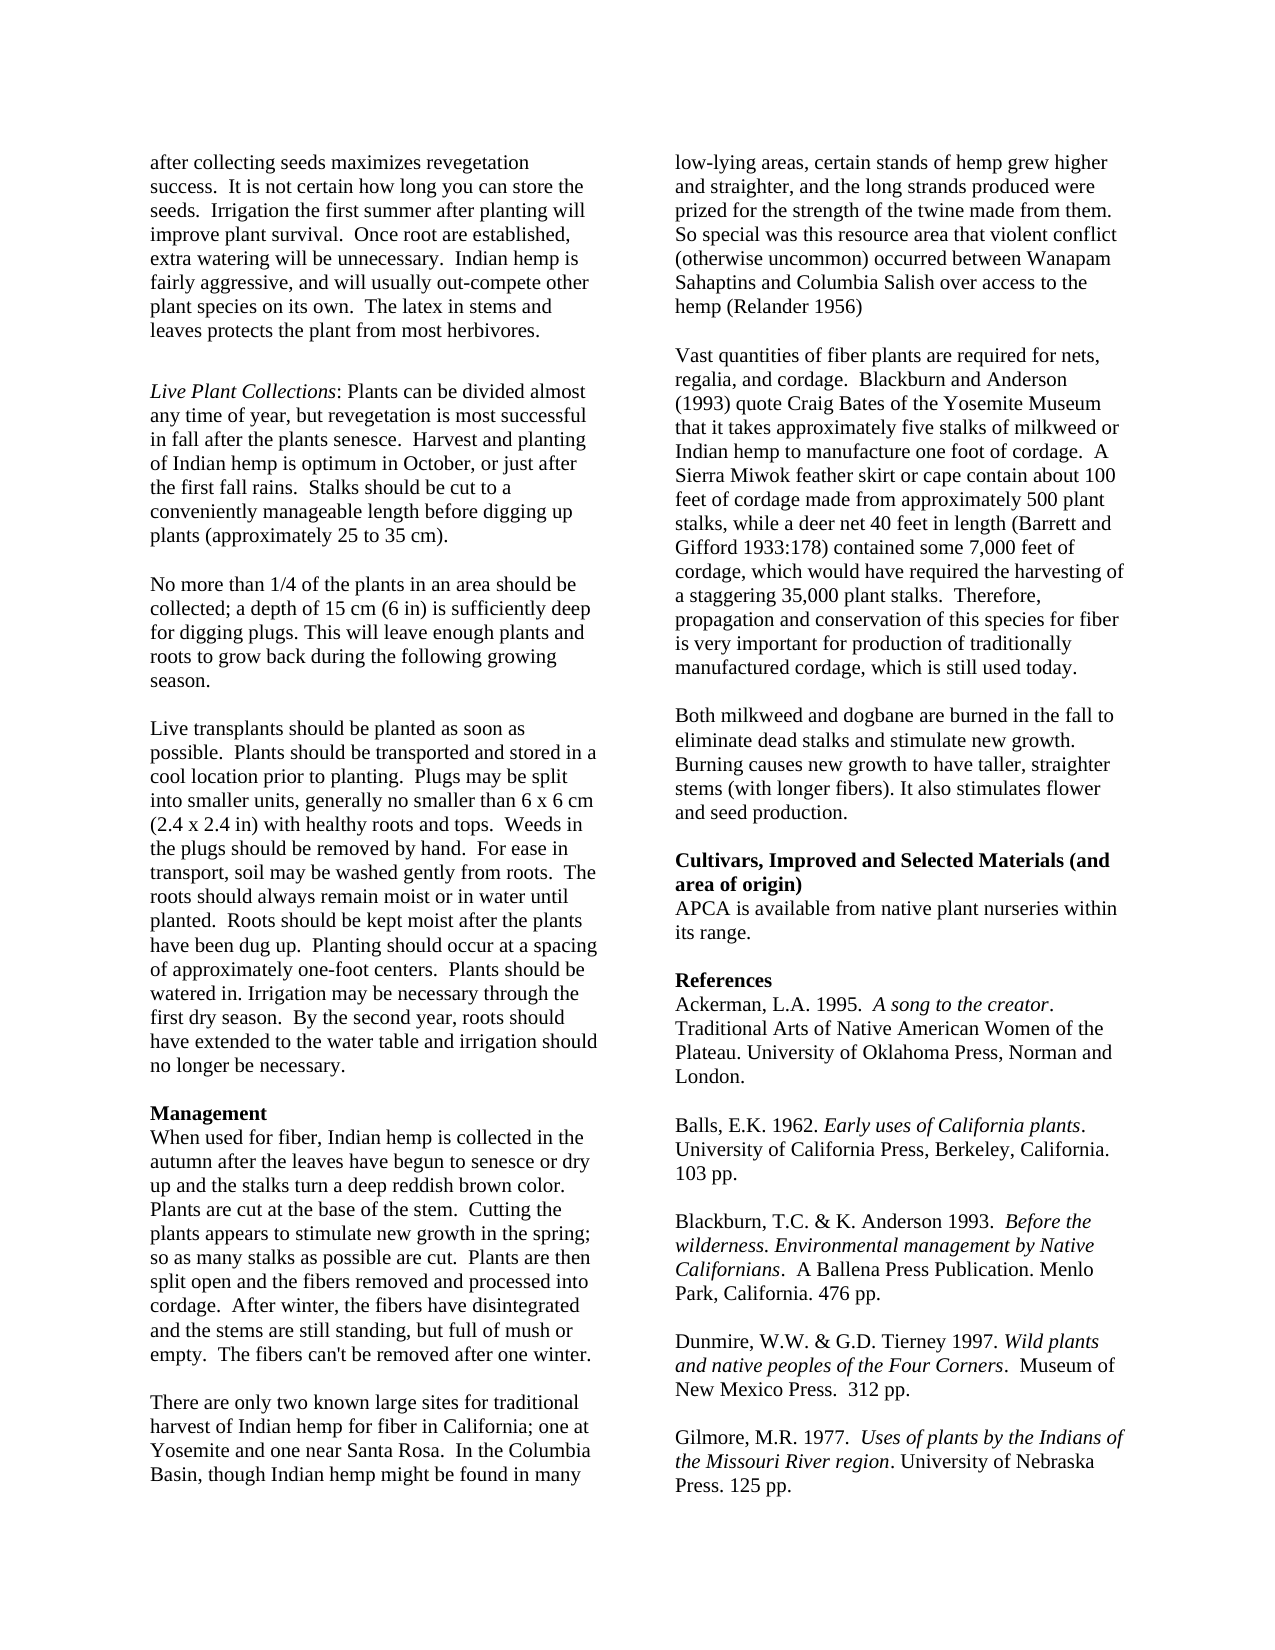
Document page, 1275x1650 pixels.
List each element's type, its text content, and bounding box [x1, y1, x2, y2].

text Vast quantities of fiber plants are required for nets, regalia, and cordage. Blackburn and (1993) quote Craig Bates of the that it takes approximately five stalks of milkweed or Indian hemp to manufacture one foot of cordage. A Sierra Miwok feather skirt or cape contain about 100 feet of cordage made from approximately 500 plant stalks, while a deer net 40 feet in length (Barrett and Gifford 1933:178) contained some 7,000 feet of cordage, which would have required the harvesting of a staggering 35,000 plant stalks. Therefore, propagation and conservation of this species for fiber is very important for production of traditionally manufactured cordage, which is still used today. [675, 342, 1125, 679]
text Ackerman, 1995. A song to the creator. Traditional Arts of Native American Women of the Plateau. of Press, and . [675, 992, 1125, 1088]
text APCA is available from native plant nurseries within its range. [675, 896, 1125, 944]
text , T.C. & K. Anderson 1993. Before the wilderness. Environmental management by Native Californians. A Ballena Press Publication. . 476 pp. [675, 1209, 1125, 1305]
text When used for fiber, Indian hemp is collected in the autumn after the leaves have begun to senesce or dry up and the stalks turn a deep reddish brown color. Plants are cut at the base of the stem. Cutting the plants appears to stimulate new growth in the spring; so as many stalks as possible are cut. Plants are then split open and the fibers removed and processed into cordage. After winter, the fibers have disintegrated and the stems are still standing, but full of mush or empty. The fibers can't be removed after one winter. [150, 1125, 600, 1366]
text Balls, E.K. 1962. Early uses of plants. of Press, . 103 pp. [675, 1112, 1125, 1185]
subtitle References [675, 968, 1125, 992]
text Live Plant Collections: Plants can be divided almost any time of year, but revegetation is most successful in fall after the plants senesce. Harvest and planting of Indian hemp is optimum in October, or just after the first fall rains. Stalks should be cut to a conveniently manageable length before digging up plants (approximately 25 to 35 cm). [150, 379, 600, 547]
text There are only two known large sites for traditional harvest of Indian hemp for fiber in ; one at Yosemite and one near . In the , though Indian hemp might be found in many low-lying areas, certain stands of hemp grew higher and straighter, and the long strands produced were prized for the strength of the twine made from them. So special was this resource area that violent conflict (otherwise uncommon) occurred between Wanapam Sahaptins and Columbia Salish over access to the hemp (Relander 1956) [675, 150, 1125, 318]
text Dunmire, W.W. & G.D. Tierney 1997. Wild plants and native peoples of the Four Corners. Press. 312 pp. [675, 1329, 1125, 1401]
text Live transplants should be planted as soon as possible. Plants should be transported and stored in a cool location prior to planting. Plugs may be split into smaller units, generally no smaller than 6 x 6 cm (2.4 x 2.4 in) with healthy roots and tops. Weeds in the plugs should be removed by hand. For ease in transport, soil may be washed gently from roots. The roots should always remain moist or in water until planted. Roots should be kept moist after the plants have been dug up. Planting should occur at a spacing of approximately one-foot centers. Plants should be watered in. Irrigation may be necessary through the first dry season. By the second year, roots should have extended to the water table and irrigation should no longer be necessary. [150, 716, 600, 1077]
subtitle Cultivars, Improved and Selected Materials (and area of origin) [675, 848, 1125, 896]
subtitle Management [150, 1101, 600, 1125]
text Both milkweed and dogbane are burned in the fall to eliminate dead stalks and stimulate new growth. Burning causes new growth to have taller, straighter stems (with longer fibers). It also stimulates flower and seed production. [675, 703, 1125, 824]
text No more than 1/4 of the plants in an area should be collected; a depth of 15 cm (6 in) is sufficiently deep for digging plugs. This will leave enough plants and roots to grow back during the following growing season. [150, 572, 600, 692]
text There are only two known large sites for traditional harvest of Indian hemp for fiber in ; one at Yosemite and one near . In the , though Indian hemp might be found in many low-lying areas, certain stands of hemp grew higher and straighter, and the long strands produced were prized for the strength of the twine made from them. So special was this resource area that violent conflict (otherwise uncommon) occurred between Wanapam Sahaptins and Columbia Salish over access to the hemp (Relander 1956) [150, 1390, 600, 1486]
text Gilmore, M.R. 1977. Uses of plants by the Indians of the region. Press. 125 pp. [675, 1425, 1125, 1497]
